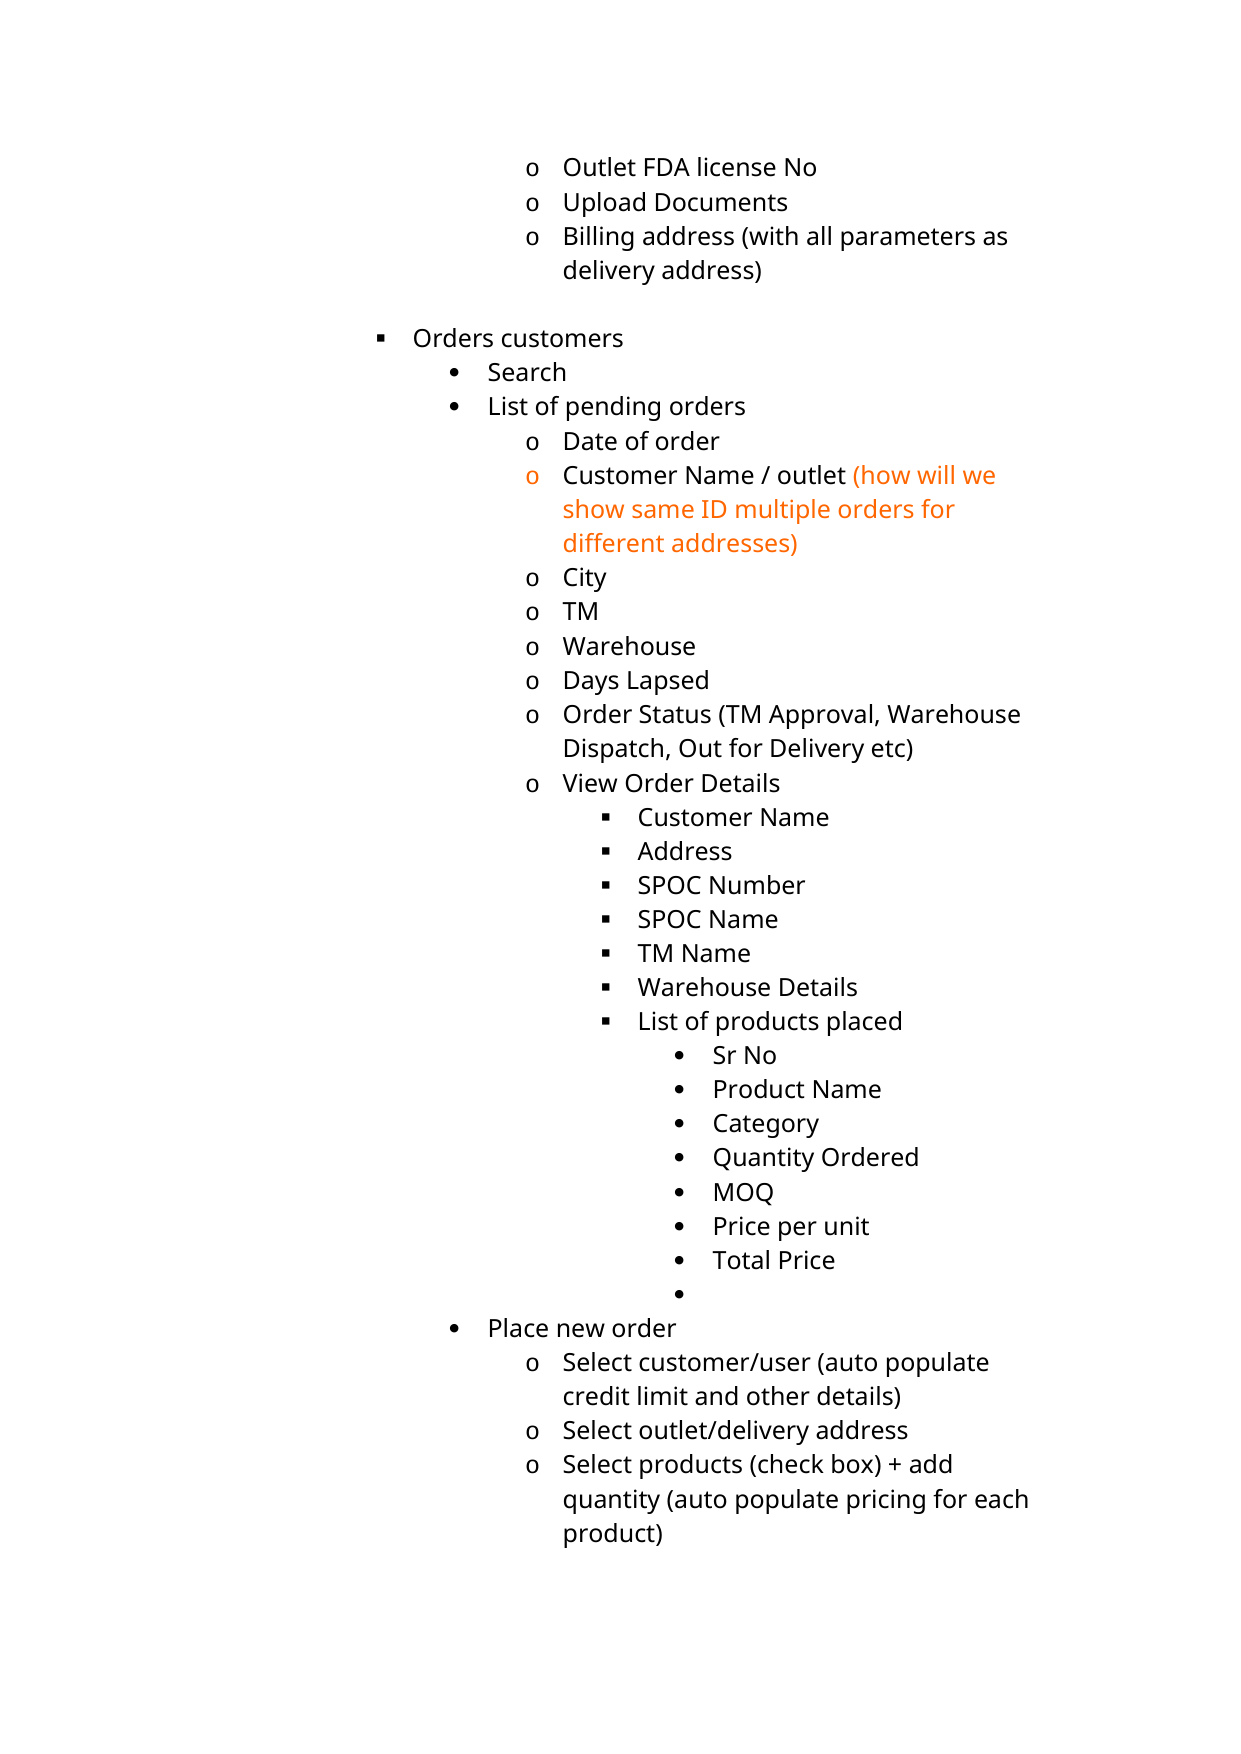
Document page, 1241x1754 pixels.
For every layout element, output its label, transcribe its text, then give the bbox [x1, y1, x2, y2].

list Customer Name / outlet (how will we show same ID multiple orders for different addresses) [525, 457, 1053, 560]
list Select customer/user (auto populate credit limit and other details) [525, 1344, 1053, 1413]
list Select outlet/delivery address [525, 1413, 1053, 1447]
list TM Name [600, 936, 1053, 970]
list Address [600, 833, 1053, 868]
list Warehouse [525, 628, 1053, 663]
list SPOC Number [600, 868, 1053, 902]
list Orders customers [375, 321, 1053, 355]
list Price per unit [675, 1208, 1053, 1242]
list Category [675, 1106, 1053, 1140]
list TM [525, 594, 1053, 628]
list Select products (check box) + add quantity (auto populate pricing for each product) [525, 1447, 1053, 1549]
list Order Status (TM Approval, Warehouse Dispatch, Out for Delivery etc) [525, 697, 1053, 765]
list Product Name [675, 1072, 1053, 1106]
list Place new order [450, 1310, 1053, 1344]
list Total Price [675, 1242, 1053, 1276]
list Warehouse Details [600, 970, 1053, 1004]
list Date of order [525, 423, 1053, 457]
list City [525, 560, 1053, 594]
list SPOC Name [600, 902, 1053, 936]
list Billing address (with all parameters as delivery address) [525, 218, 1053, 287]
list Customer Name [600, 799, 1053, 833]
list List of pending orders [450, 389, 1053, 423]
list Search [450, 355, 1053, 389]
list MOQ [675, 1174, 1053, 1208]
list Quantity Ordered [675, 1140, 1053, 1174]
list Outlet FDA license No [525, 150, 1053, 184]
list View Order Details [525, 765, 1053, 799]
list Sr No [675, 1038, 1053, 1072]
list Days Lapsed [525, 663, 1053, 697]
list Upload Documents [525, 184, 1053, 218]
list List of products placed [600, 1004, 1053, 1038]
